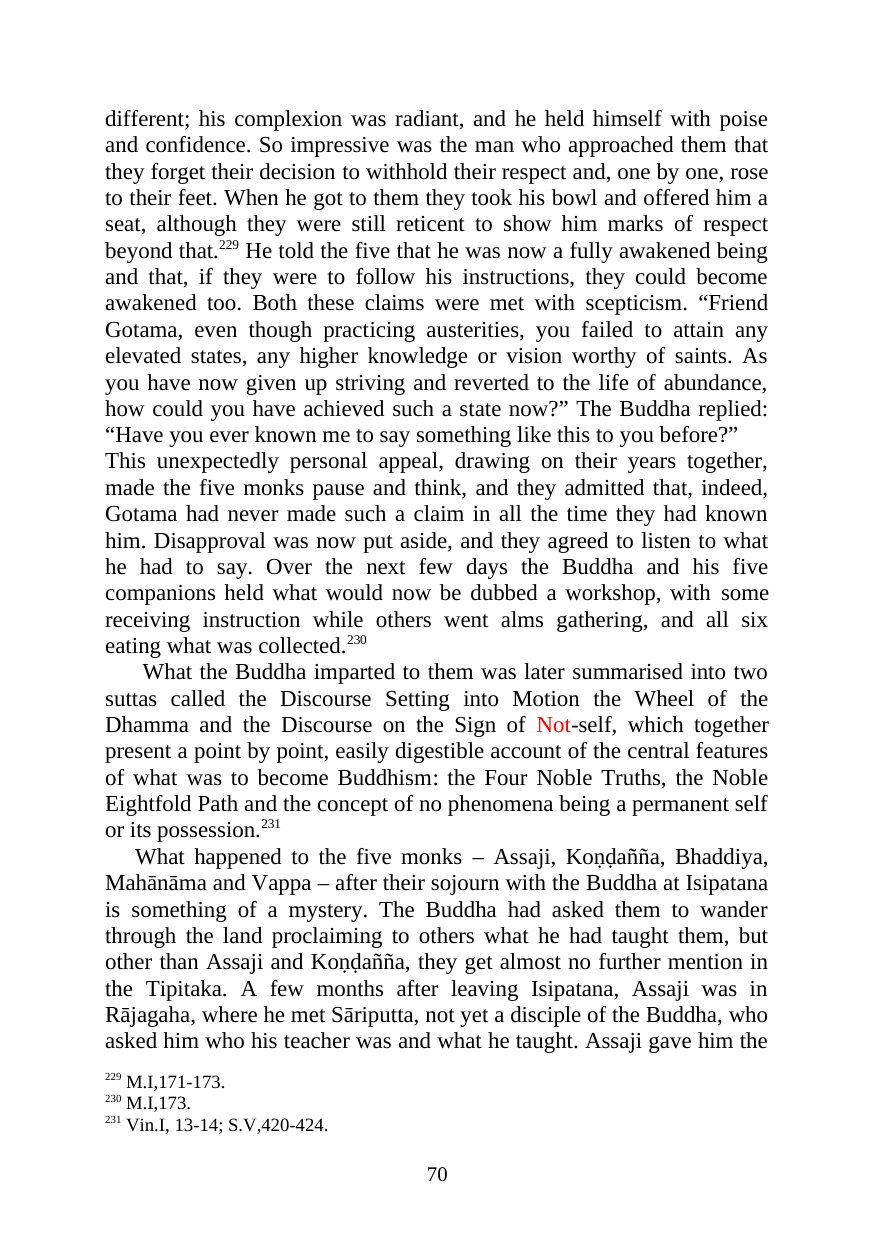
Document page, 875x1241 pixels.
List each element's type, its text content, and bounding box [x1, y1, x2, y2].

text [105, 105, 769, 448]
text What the Buddha imparted to them was later summarised into two suttas called the Discourse Setting into Motion the Wheel of the Dhamma and the Discourse on the Sign of Not-self, which together present a point by point, easily digestible account of the central features of what was to become Buddhism: the Four Noble Truths, the Noble Eightfold Path and the concept of no phenomena being a permanent self or its possession. [105, 658, 769, 843]
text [105, 843, 769, 1054]
text This unexpectedly personal appeal, drawing on their years together, made the five monks pause and think, and they admitted that, indeed, Gotama had never made such a claim in all the time they had known him. Disapproval was now put aside, and they agreed to listen to what he had to say. Over the next few days the Buddha and his five companions held what would now be dubbed a workshop, with some receiving instruction while others went alms gathering, and all six eating what was collected. [105, 448, 769, 658]
